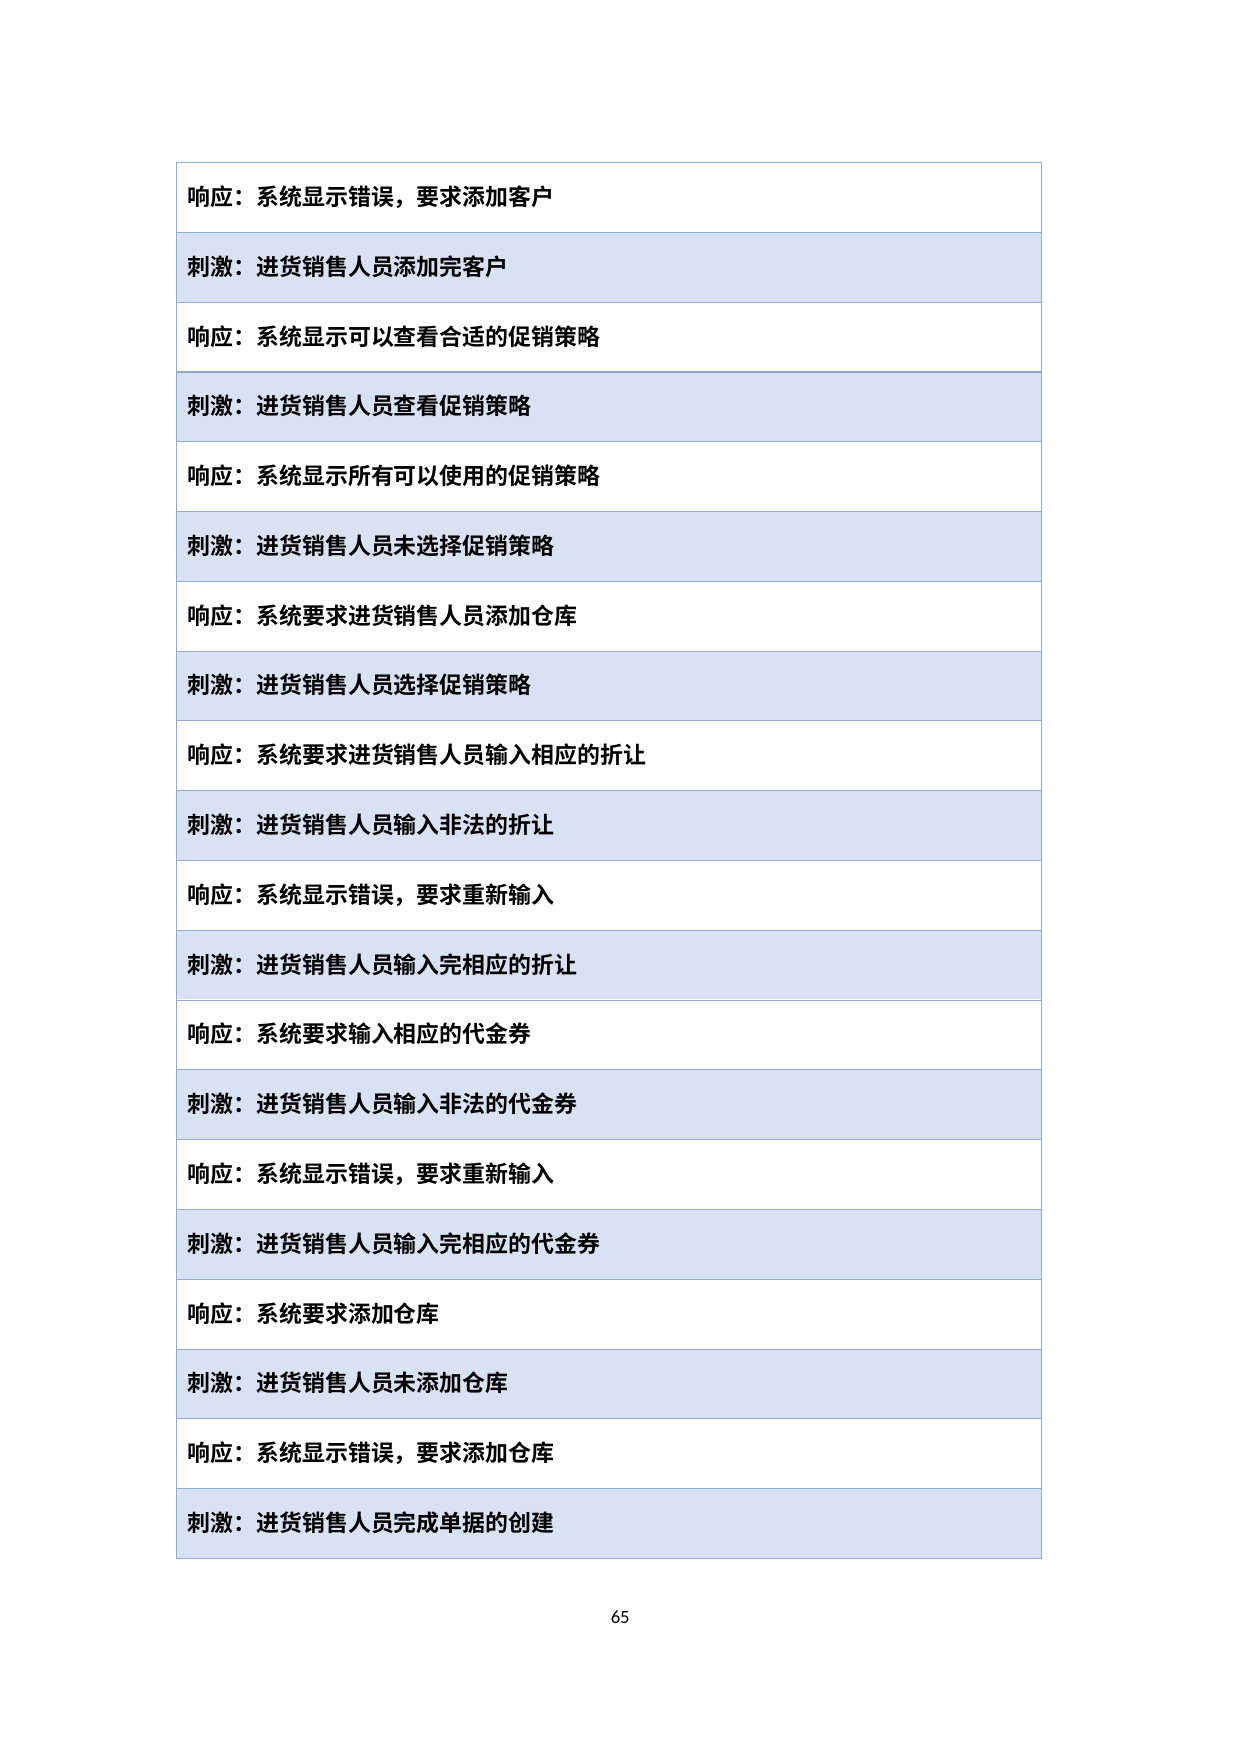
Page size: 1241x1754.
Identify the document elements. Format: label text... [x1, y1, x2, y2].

table_cell 刺激：进货销售人员选择促销策略 [177, 652, 1041, 720]
table_cell 响应：系统要求添加仓库 [177, 1280, 1041, 1348]
table_cell 刺激：进货销售人员输入非法的代金券 [177, 1070, 1041, 1139]
table_cell 响应：系统显示错误，要求添加仓库 [177, 1419, 1041, 1488]
table_cell 刺激：进货销售人员输入完相应的折让 [177, 931, 1041, 999]
table_cell 刺激：进货销售人员输入完相应的代金券 [177, 1210, 1041, 1279]
table_cell 刺激：进货销售人员查看促销策略 [177, 373, 1041, 441]
table_cell 刺激：进货销售人员添加完客户 [177, 233, 1041, 302]
table_cell 响应：系统显示错误，要求重新输入 [177, 861, 1041, 930]
table_cell 响应：系统要求输入相应的代金券 [177, 1001, 1041, 1069]
table_cell 刺激：进货销售人员未添加仓库 [177, 1350, 1041, 1418]
table_cell 响应：系统显示所有可以使用的促销策略 [177, 442, 1041, 511]
table_cell 响应：系统要求进货销售人员输入相应的折让 [177, 721, 1041, 790]
table_cell 响应：系统显示错误，要求添加客户 [177, 163, 1041, 232]
table_cell 刺激：进货销售人员输入非法的折让 [177, 791, 1041, 860]
table_cell 刺激：进货销售人员完成单据的创建 [177, 1489, 1041, 1558]
table_cell 响应：系统显示可以查看合适的促销策略 [177, 303, 1041, 371]
table_cell 响应：系统显示错误，要求重新输入 [177, 1140, 1041, 1209]
table_cell 刺激：进货销售人员未选择促销策略 [177, 512, 1041, 581]
table_cell 响应：系统要求进货销售人员添加仓库 [177, 582, 1041, 651]
